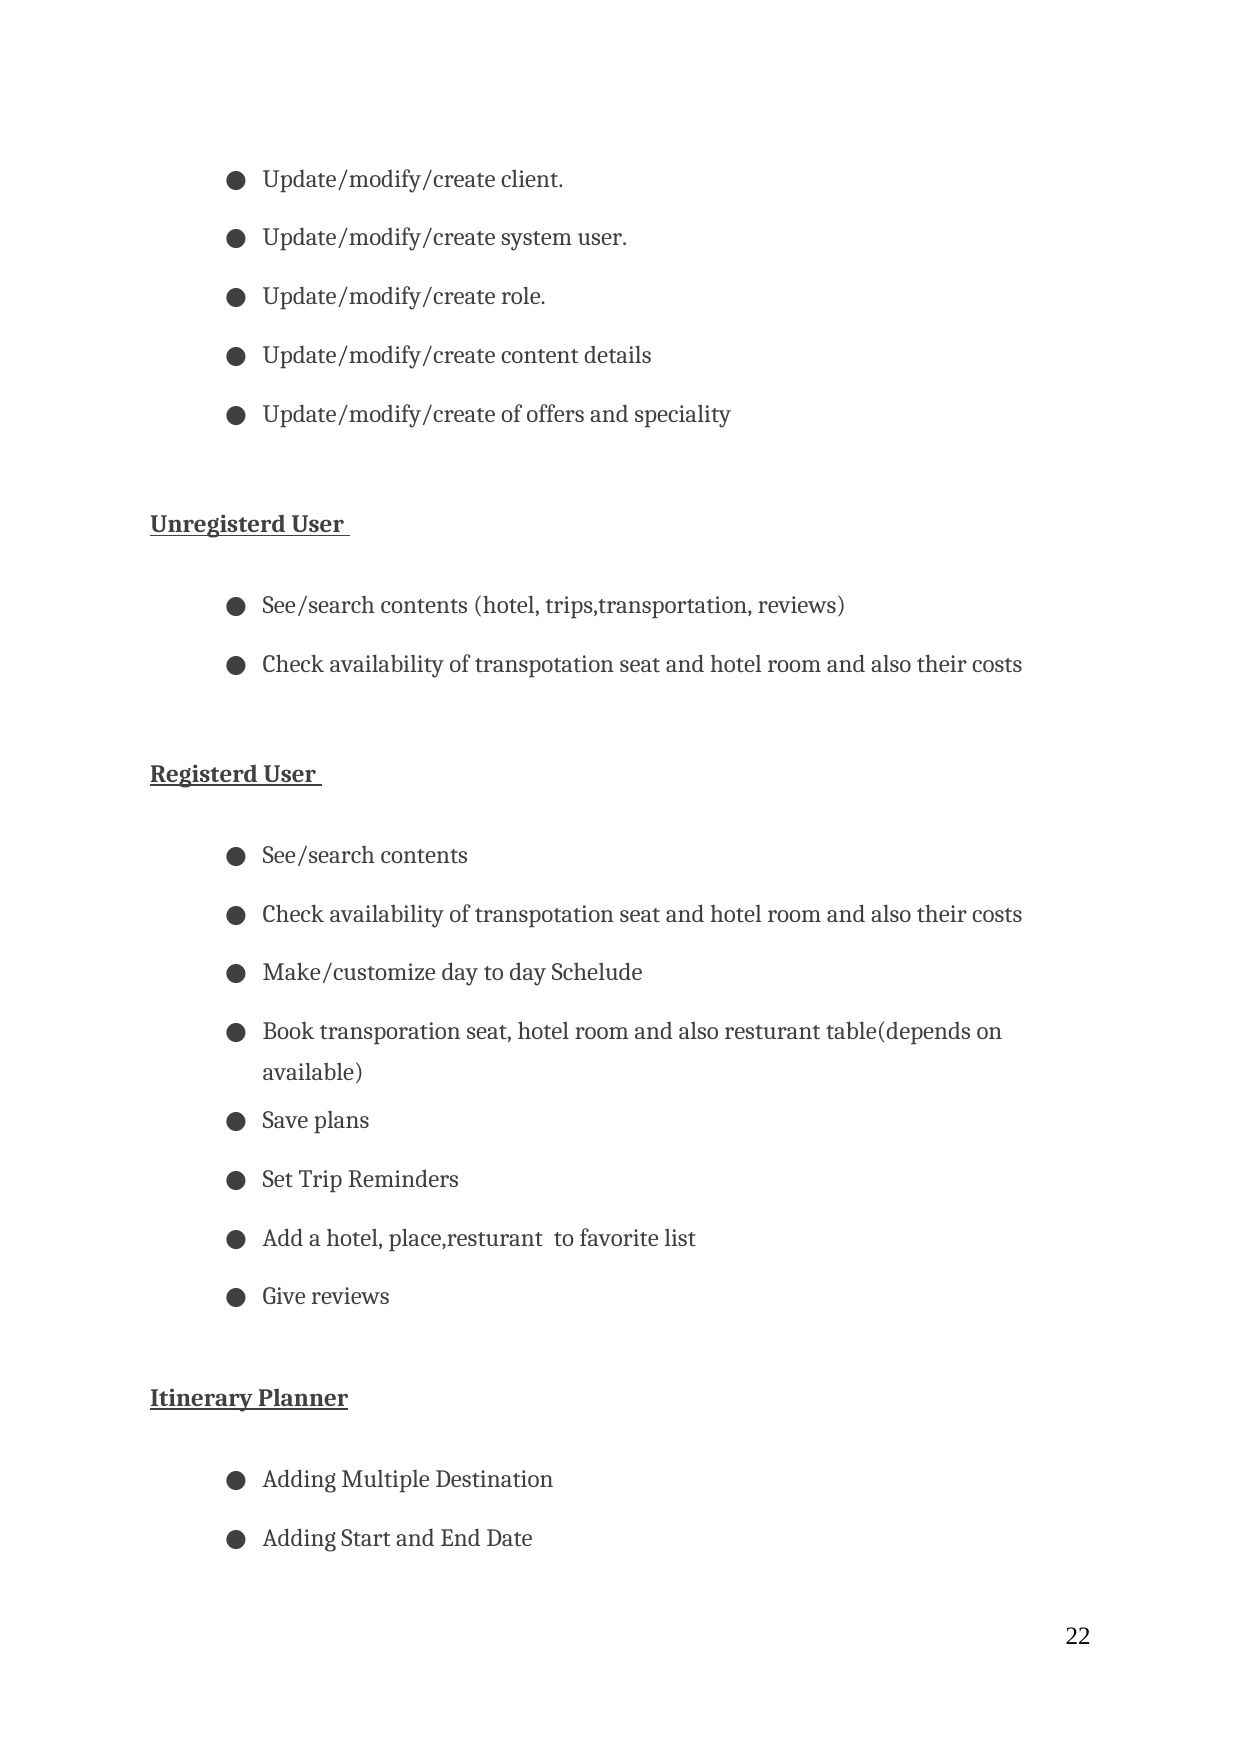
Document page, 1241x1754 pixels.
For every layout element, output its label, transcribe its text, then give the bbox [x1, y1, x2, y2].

list See/search contents (hotel, trips,transportation, reviews) [225, 576, 1090, 628]
list Adding Start and End Date [225, 1509, 1090, 1560]
list Update/modify/create system user. [225, 209, 1090, 260]
list Update/modify/create content details [225, 327, 1090, 378]
list Check availability of transpotation seat and hotel room and also their costs [225, 635, 1090, 686]
list Book transporation seat, hotel room and also resturant table(depends on available) [225, 1003, 1090, 1087]
list Update/modify/create of offers and speciality [225, 385, 1090, 437]
list See/search contents [225, 826, 1090, 877]
list Give reviews [225, 1268, 1090, 1319]
list Check availability of transpotation seat and hotel room and also their costs [225, 885, 1090, 936]
text Itinerary Planner [150, 1384, 1090, 1413]
list Set Trip Reminders [225, 1150, 1090, 1201]
list Save plans [225, 1091, 1090, 1142]
list Update/modify/create role. [225, 268, 1090, 319]
list Update/modify/create client. [225, 150, 1090, 201]
list Add a hotel, place,resturant to favorite list [225, 1209, 1090, 1260]
list Adding Multiple Destination [225, 1450, 1090, 1501]
text Registerd User [150, 760, 1090, 789]
text Unregisterd User [150, 510, 1090, 539]
list Make/customize day to day Schelude [225, 944, 1090, 995]
